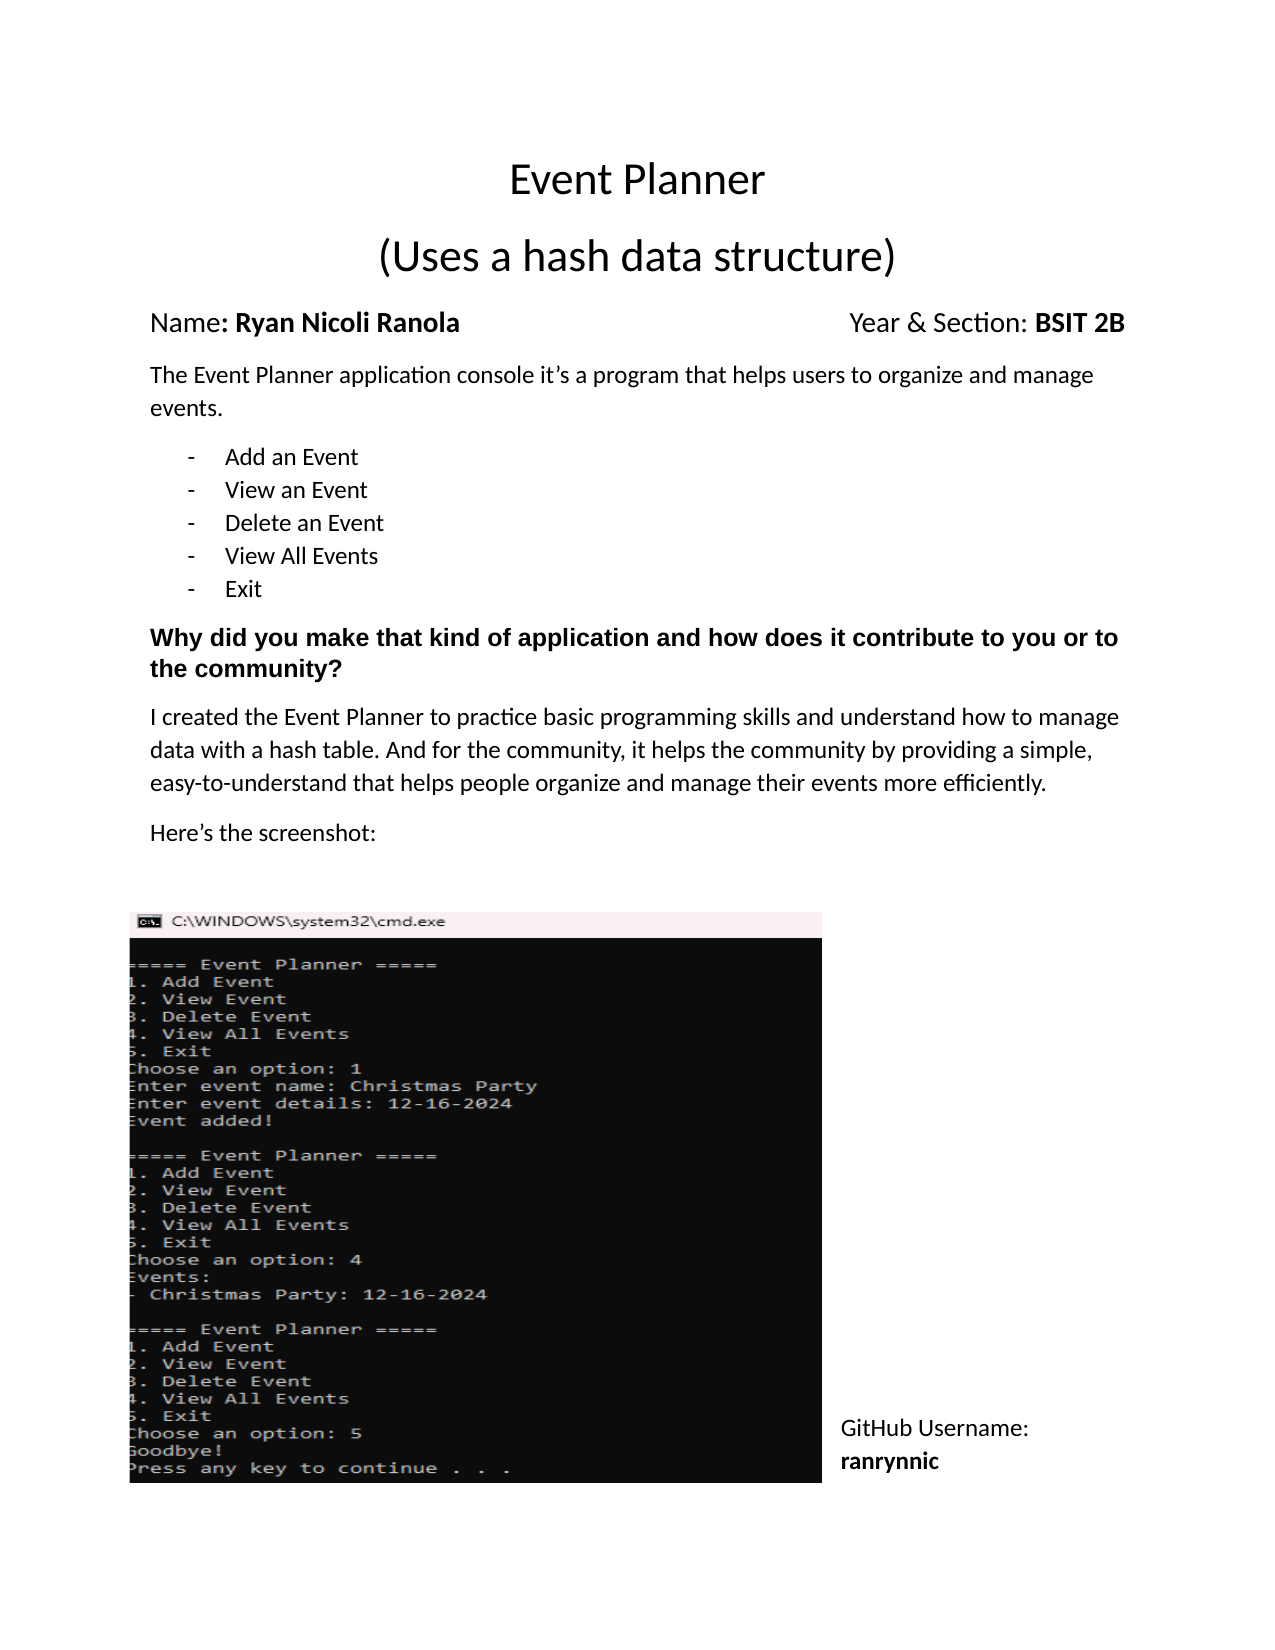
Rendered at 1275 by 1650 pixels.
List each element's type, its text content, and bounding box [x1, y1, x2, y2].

list Delete an Event [187, 507, 1125, 538]
list View an Event [187, 474, 1125, 505]
text (Uses a hash data structure) [150, 227, 1125, 283]
list View All Events [187, 540, 1125, 571]
picture [128, 912, 821, 1482]
text Name: Ryan Nicoli Ranola Year & Section: BSIT 2B [150, 304, 1125, 339]
text The Event Planner application console it’s a program that helps users to organize and manage events. [150, 359, 1125, 422]
text Why did you make that kind of application and how does it contribute to you or to the community? [150, 623, 1125, 683]
list Exit [187, 573, 1125, 604]
text Event Planner [150, 150, 1125, 206]
list Add an Event [187, 442, 1125, 472]
text GitHub Username: ranrynnic [821, 1412, 1125, 1475]
text Here’s the screenshot: [150, 817, 1125, 847]
text I created the Event Planner to practice basic programming skills and understand how to manage data with a hash table. And for the community, it helps the community by providing a simple, easy-to-understand that helps people organize and manage their events more efficiently. [150, 702, 1125, 798]
